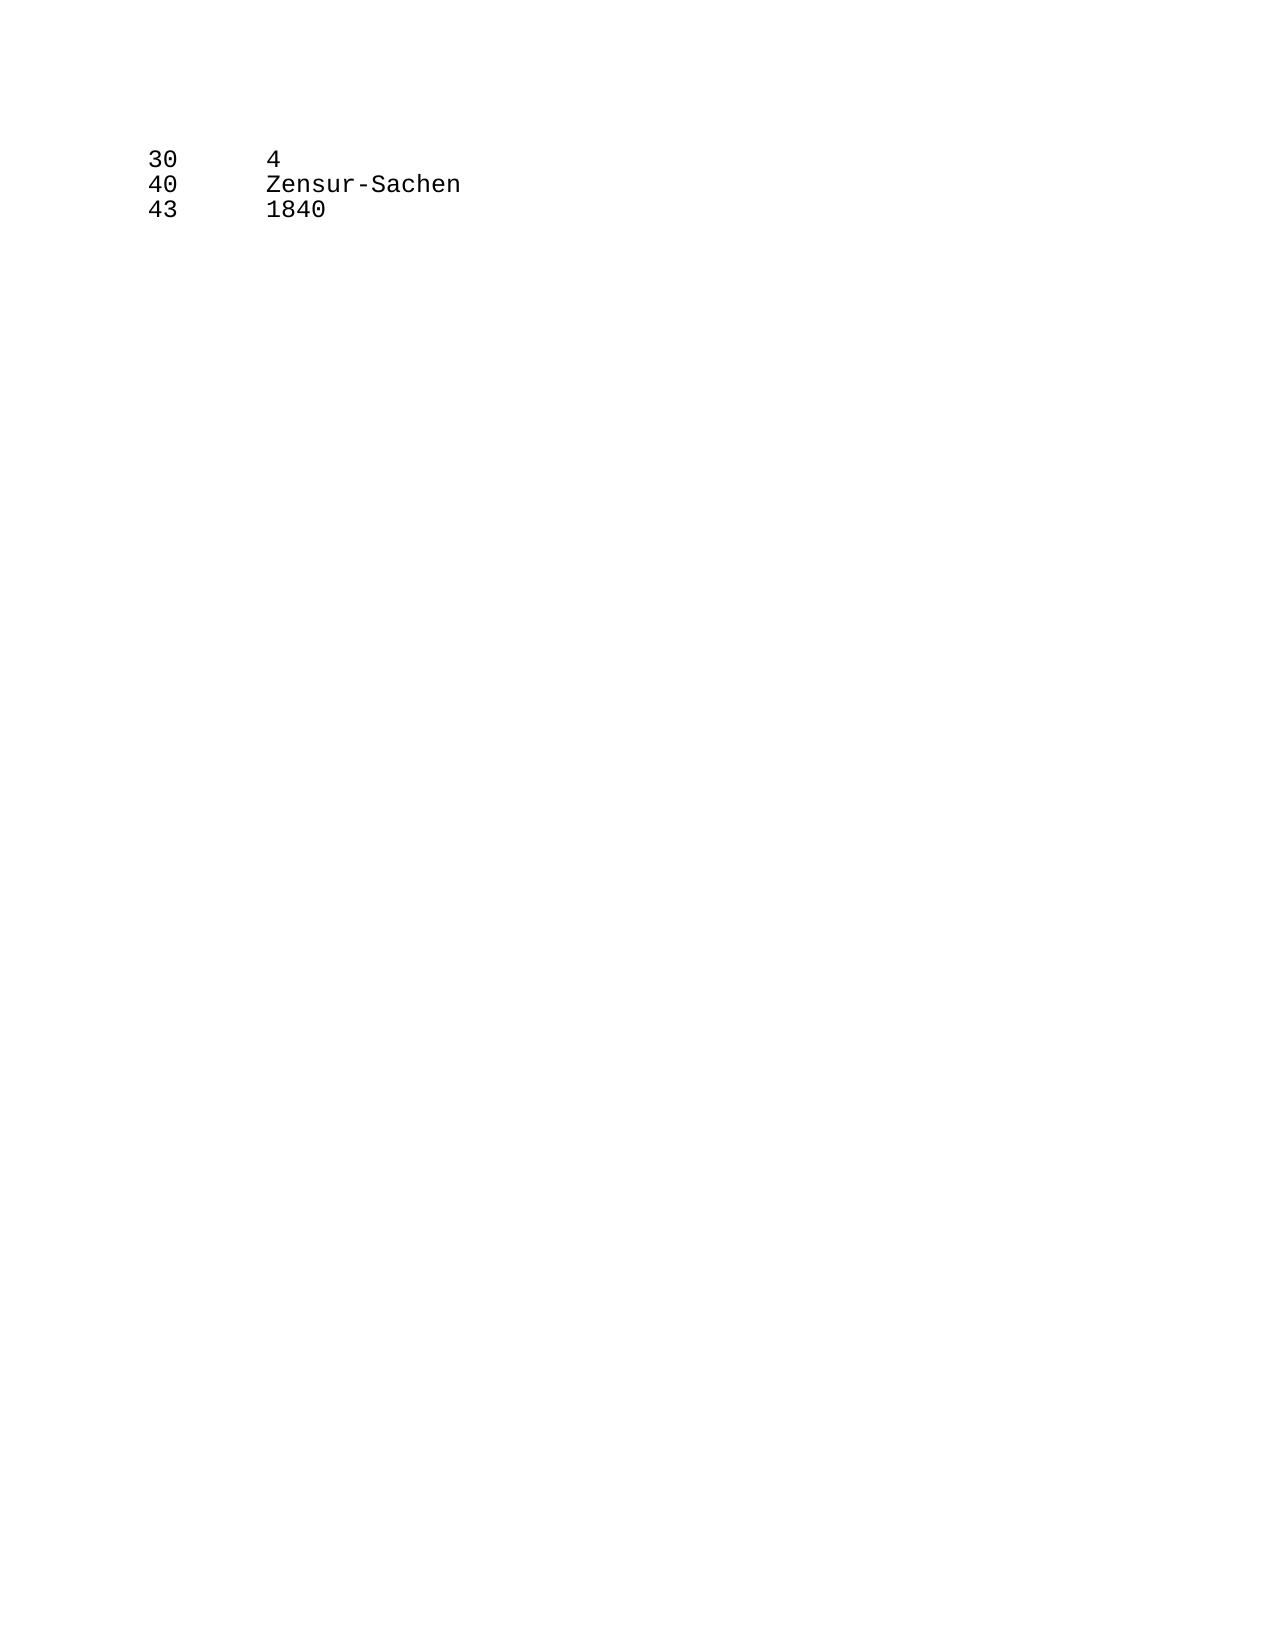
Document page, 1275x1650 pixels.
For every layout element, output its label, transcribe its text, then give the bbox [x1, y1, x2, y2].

text 30 4 [148, 148, 1127, 173]
text 43 1840 [148, 198, 1127, 223]
text 40 s[Zensur-Sachen]s [148, 173, 1127, 198]
